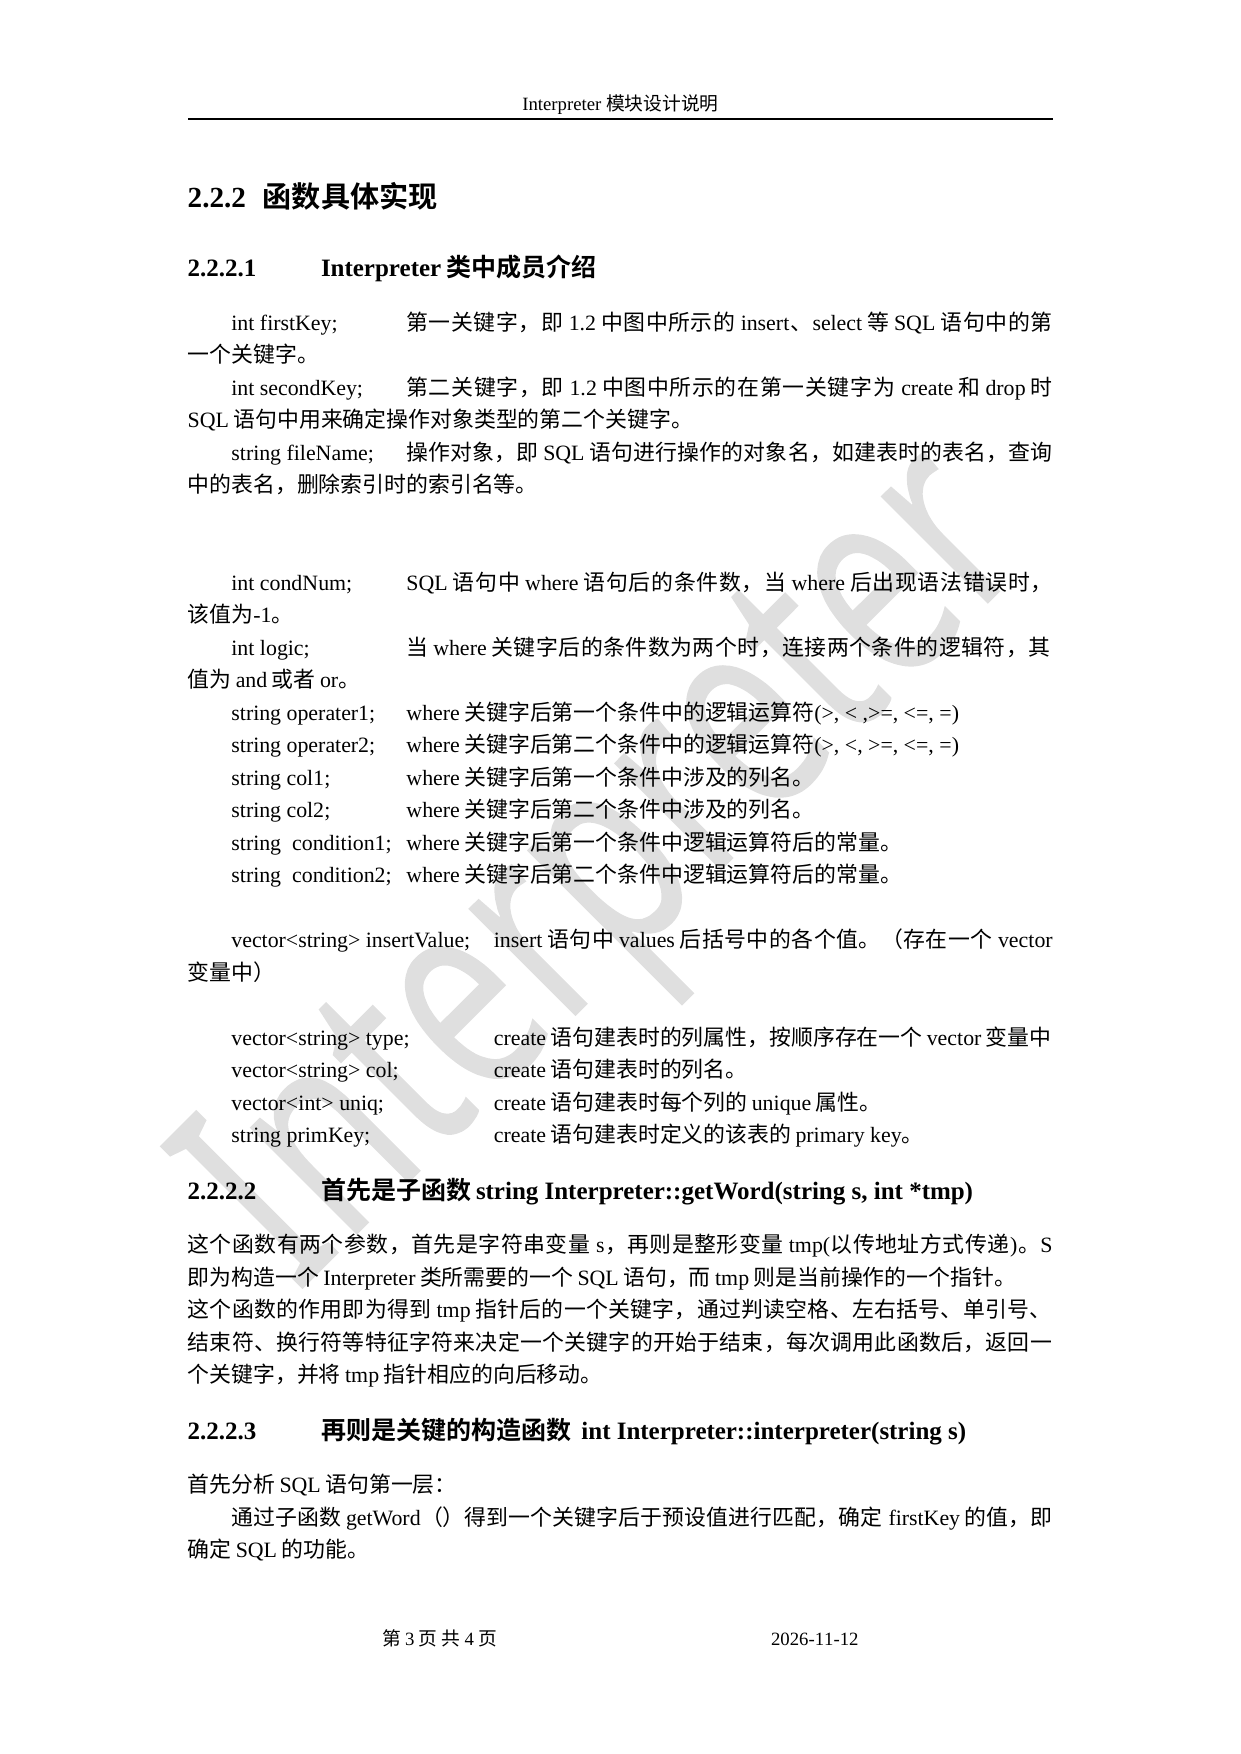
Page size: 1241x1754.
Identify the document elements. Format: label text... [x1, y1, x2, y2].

subtitle Interpreter类中成员介绍 [187, 233, 1053, 298]
text 通过子函数getWord（）得到一个关键字后于预设值进行匹配，确定firstKey的值，即确定SQL的功能。 [187, 1499, 1053, 1564]
text int firstKey; 第一关键字，即1.2中图中所示的insert、select等SQL语句中的第一个关键字。 [187, 304, 1053, 369]
text 这个函数的作用即为得到tmp指针后的一个关键字，通过判读空格、左右括号、单引号、结束符、换行符等特征字符来决定一个关键字的开始于结束，每次调用此函数后，返回一个关键字，并将tmp指针相应的向后移动。 [187, 1292, 1053, 1389]
text string condition1; where关键字后第一个条件中逻辑运算符后的常量。 [187, 824, 1053, 857]
text vector<string> insertValue; insert语句中values后括号中的各个值。（存在一个vector变量中） [187, 922, 1053, 987]
text int logic; 当where关键字后的条件数为两个时，连接两个条件的逻辑符，其值为and或者or。 [187, 629, 1053, 694]
text int secondKey; 第二关键字，即1.2中图中所示的在第一关键字为create和drop时SQL语句中用来确定操作对象类型的第二个关键字。 [187, 369, 1053, 434]
text 首先分析SQL语句第一层： [187, 1467, 1053, 1499]
subtitle 再则是关键的构造函数 int Interpreter::interpreter(string s) [187, 1396, 1053, 1461]
subtitle 首先是子函数string Interpreter::getWord(string s, int *tmp) [187, 1156, 1053, 1221]
text 这个函数有两个参数，首先是字符串变量s，再则是整形变量tmp(以传地址方式传递)。S即为构造一个Interpreter类所需要的一个SQL语句，而tmp则是当前操作的一个指针。 [187, 1227, 1053, 1292]
text string primKey; create语句建表时定义的该表的primary key。 [187, 1117, 1053, 1149]
text vector<int> uniq; create语句建表时每个列的unique属性。 [187, 1084, 1053, 1117]
text string fileName; 操作对象，即SQL语句进行操作的对象名，如建表时的表名，查询中的表名，删除索引时的索引名等。 [187, 434, 1053, 499]
text string col1; where关键字后第一个条件中涉及的列名。 [187, 759, 1053, 792]
subtitle 函数具体实现 [187, 162, 1053, 227]
text vector<string> col; create语句建表时的列名。 [187, 1052, 1053, 1084]
text string operater2; where关键字后第二个条件中的逻辑运算符(>, <, >=, <=, =) [187, 727, 1053, 759]
text string condition2; where关键字后第二个条件中逻辑运算符后的常量。 [187, 857, 1053, 889]
text vector<string> type; create语句建表时的列属性，按顺序存在一个vector变量中 [187, 1019, 1053, 1052]
text int condNum; SQL语句中where语句后的条件数，当where后出现语法错误时，该值为-1。 [187, 564, 1053, 629]
text string col2; where关键字后第二个条件中涉及的列名。 [187, 792, 1053, 824]
text string operater1; where关键字后第一个条件中的逻辑运算符(>, < ,>=, <=, =) [187, 694, 1053, 727]
